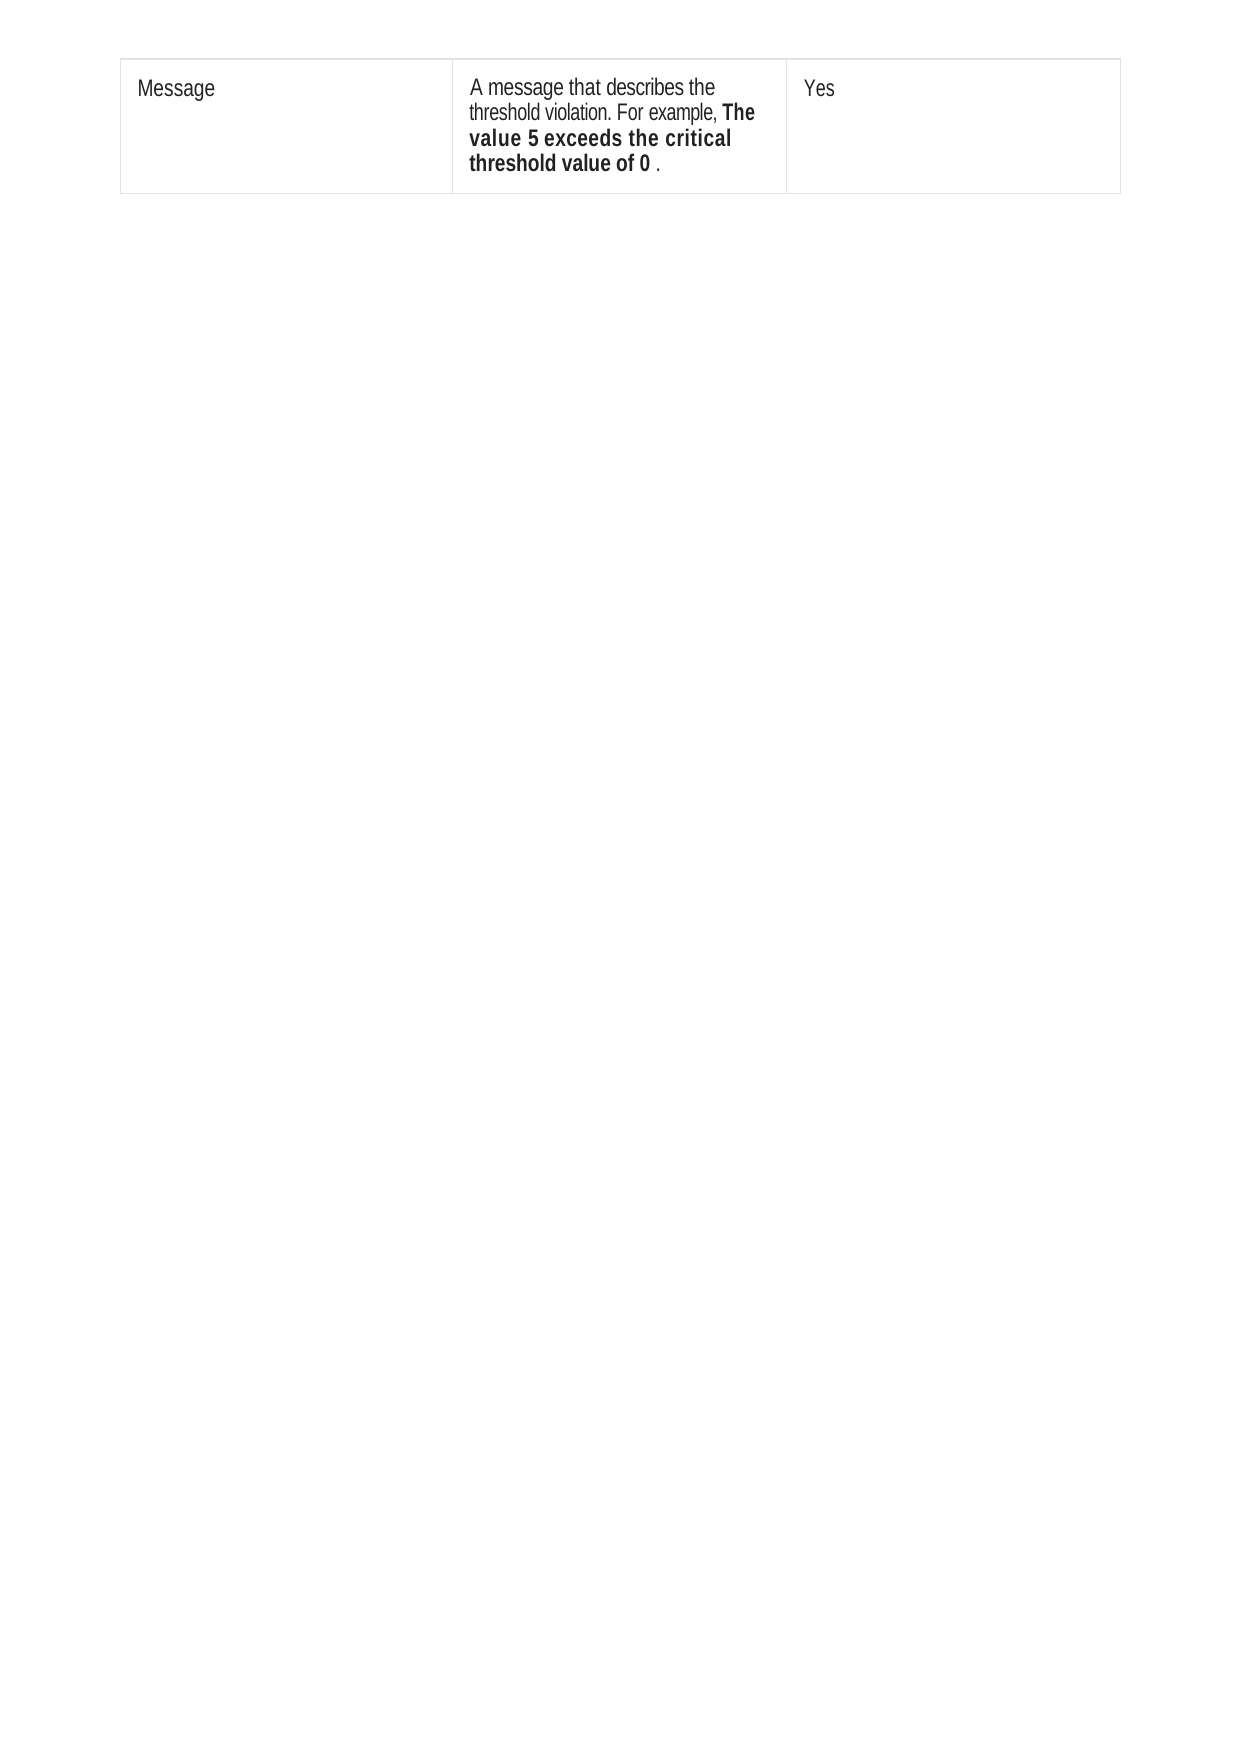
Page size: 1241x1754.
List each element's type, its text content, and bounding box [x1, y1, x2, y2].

table_cell Message [121, 60, 452, 193]
table_cell Yes [787, 60, 1120, 193]
table_cell A message that describes the threshold violation. For example, The value 5 exceeds the critical threshold value of 0 . [453, 60, 786, 193]
